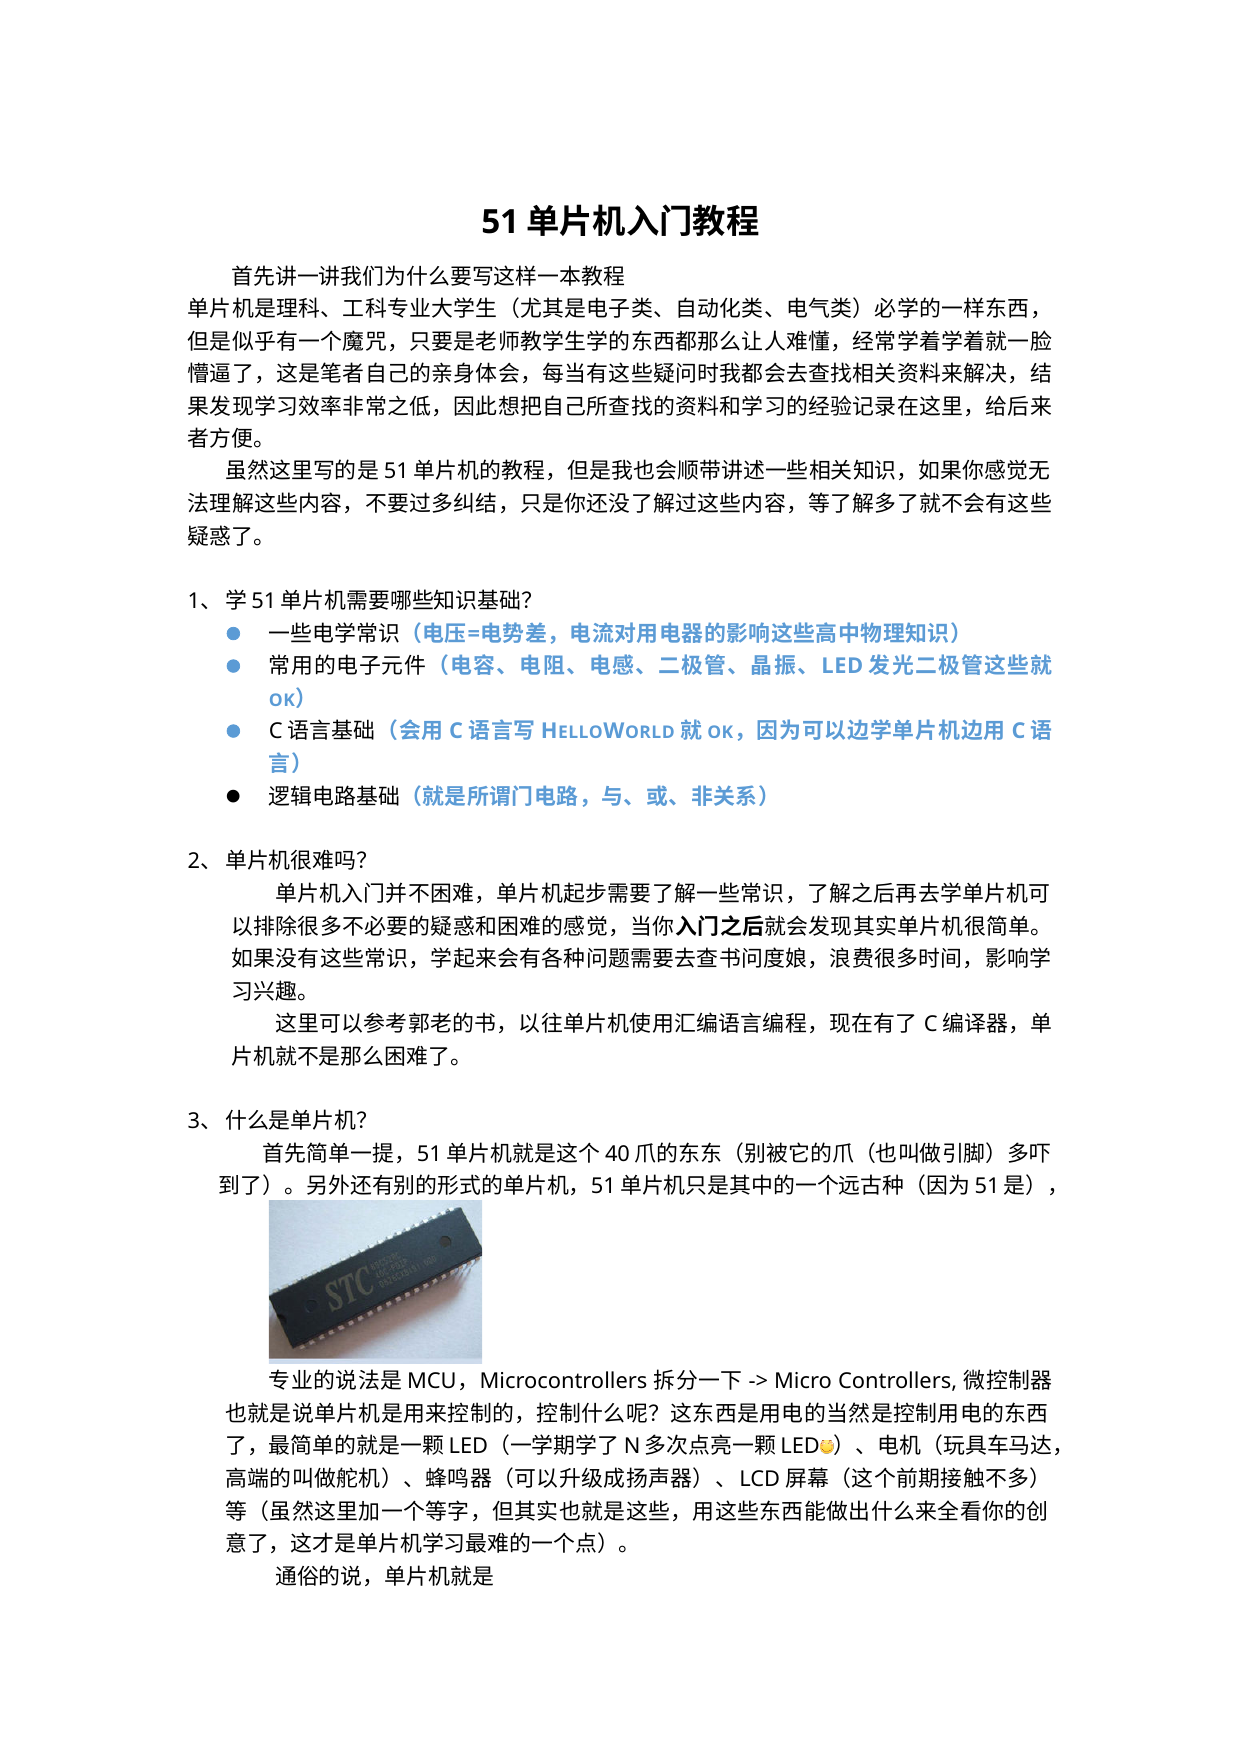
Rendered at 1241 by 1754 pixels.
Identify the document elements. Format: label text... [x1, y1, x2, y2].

list 单片机入门并不困难，单片机起步需要了解一些常识，了解之后再去学单片机可以排除很多不必要的疑惑和困难的感觉，当你入门之后就会发现其实单片机很简单。如果没有这些常识，学起来会有各种问题需要去查书问度娘，浪费很多时间，影响学习兴趣。 [231, 876, 1053, 1006]
list 学51单片机需要哪些知识基础？ [187, 583, 1053, 616]
text 单片机是理科、工科专业大学生（尤其是电子类、自动化类、电气类）必学的一样东西，但是似乎有一个魔咒，只要是老师教学生学的东西都那么让人难懂，经常学着学着就一脸懵逼了，这是笔者自己的亲身体会，每当有这些疑问时我都会去查找相关资料来解决，结果发现学习效率非常之低，因此想把自己所查找的资料和学习的经验记录在这里，给后来者方便。 [187, 291, 1053, 453]
picture [268, 1200, 483, 1364]
text 虽然这里写的是51单片机的教程，但是我也会顺带讲述一些相关知识，如果你感觉无法理解这些内容，不要过多纠结，只是你还没了解过这些内容，等了解多了就不会有这些疑惑了。 [187, 453, 1053, 551]
list 通俗的说，单片机就是 [275, 1558, 1053, 1591]
text 首先讲一讲我们为什么要写这样一本教程 [187, 258, 1053, 291]
picture [819, 1440, 834, 1454]
title 51单片机入门教程 [187, 187, 1053, 252]
text 专业的说法是MCU，Microcontrollers 拆分一下 -> Micro Controllers, 微控制器。也就是说单片机是用来控制的，控制什么呢？这东西是用电的当然是控制用电的东西了，最简单的就是一颗LED（一学期学了N多次点亮一颗LED）、电机（玩具车马达，高端的叫做舵机）、蜂鸣器（可以升级成扬声器）、LCD屏幕（这个前期接触不多）等（虽然这里加一个等字，但其实也就是这些，用这些东西能做出什么来全看你的创意了，这才是单片机学习最难的一个点）。 [225, 1363, 1053, 1558]
text 首先简单一提，51单片机就是这个40爪的东东（别被它的爪（也叫做引脚）多吓到了）。另外还有别的形式的单片机，51单片机只是其中的一个远古种（因为51是）， [219, 1136, 1053, 1201]
list C语言基础（会用C语言写HelloWorld就ok，因为可以边学单片机边用C语言） [225, 713, 1053, 778]
list 逻辑电路基础（就是所谓门电路，与、或、非关系） [225, 778, 1053, 811]
list 单片机很难吗？ [187, 843, 1053, 876]
list 常用的电子元件（电容、电阻、电感、二极管、晶振、LED发光二极管这些就ok） [225, 648, 1053, 713]
text 这里可以参考郭老的书，以往单片机使用汇编语言编程，现在有了C编译器，单片机就不是那么困难了。 [231, 1006, 1053, 1071]
list 什么是单片机？ [187, 1103, 1053, 1136]
list 一些电学常识（电压=电势差，电流对用电器的影响这些高中物理知识） [225, 616, 1053, 648]
